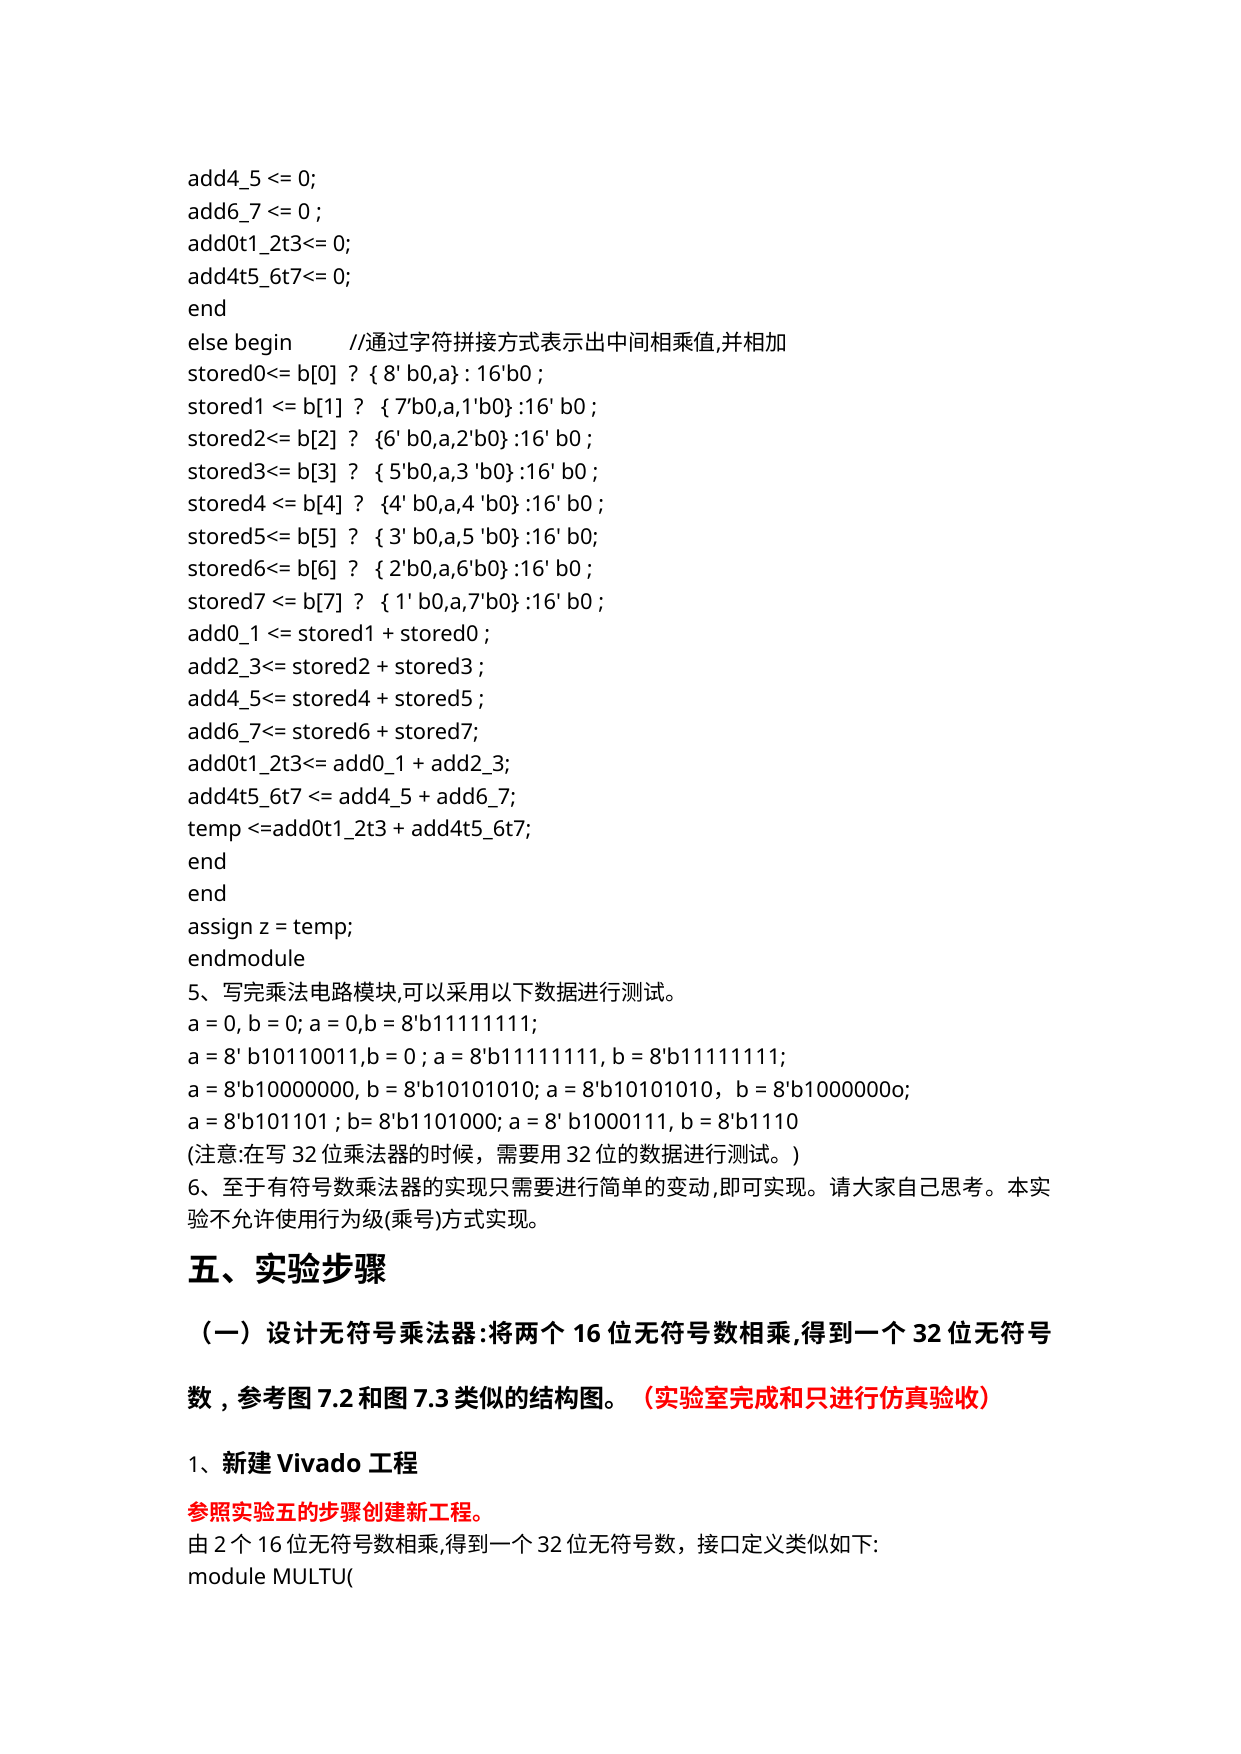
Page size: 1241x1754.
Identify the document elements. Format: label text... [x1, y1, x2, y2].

text end [187, 292, 1053, 324]
text stored3<= b[3] ? { 5'b0,a,3 'b0} :16' b0 ; [187, 454, 1053, 487]
text 参照实验五的步骤创建新工程。 [187, 1494, 1053, 1527]
text add0t1_2t3<= 0; [187, 227, 1053, 259]
text add0_1 <= stored1 + stored0 ; [187, 617, 1053, 649]
text a = 0, b = 0; a = 0,b = 8'b11111111; [187, 1007, 1053, 1039]
text stored5<= b[5] ? { 3' b0,a,5 'b0} :16' b0; [187, 519, 1053, 552]
text 5、写完乘法电路模块,可以采用以下数据进行测试。 [187, 974, 1053, 1007]
text 五、实验步骤 [187, 1234, 1053, 1299]
text add4t5_6t7 <= add4_5 + add6_7; [187, 779, 1053, 812]
text end [187, 877, 1053, 909]
text assign z = temp; [187, 909, 1053, 942]
text endmodule [187, 942, 1053, 974]
text add4_5 <= 0; [187, 162, 1053, 194]
text a = 8'b101101 ; b= 8'b1101000; a = 8' b1000111, b = 8'b1110 [187, 1104, 1053, 1137]
text a = 8'b10000000, b = 8'b10101010; a = 8'b10101010，b = 8'b1000000o; [187, 1072, 1053, 1104]
text stored4 <= b[4] ? {4' b0,a,4 'b0} :16' b0 ; [187, 487, 1053, 519]
text a = 8' b10110011,b = 0 ; a = 8'b11111111, b = 8'b11111111; [187, 1039, 1053, 1072]
text 1、新建Vivado 工程 [187, 1429, 1053, 1494]
text (注意:在写32位乘法器的时候，需要用32位的数据进行测试。) [187, 1137, 1053, 1169]
text add4_5<= stored4 + stored5 ; [187, 682, 1053, 714]
text add6_7<= stored6 + stored7; [187, 714, 1053, 747]
text stored7 <= b[7] ? { 1' b0,a,7'b0} :16' b0 ; [187, 584, 1053, 617]
text add0t1_2t3<= add0_1 + add2_3; [187, 747, 1053, 779]
text module MULTU( [187, 1559, 1053, 1592]
text else begin //通过字符拼接方式表示出中间相乘值,并相加 [187, 324, 1053, 357]
text end [187, 844, 1053, 877]
text 由2个16位无符号数相乘,得到一个32位无符号数，接口定义类似如下: [187, 1527, 1053, 1559]
text stored0<= b[0] ? { 8' b0,a} : 16'b0 ; [187, 357, 1053, 389]
text （一）设计无符号乘法器:将两个16位无符号数相乘,得到一个32位无符号数﹐参考图7.2和图7.3类似的结构图。（实验室完成和只进行仿真验收） [187, 1299, 1053, 1429]
text temp <=add0t1_2t3 + add4t5_6t7; [187, 812, 1053, 844]
text add2_3<= stored2 + stored3 ; [187, 649, 1053, 682]
text add4t5_6t7<= 0; [187, 259, 1053, 292]
text stored2<= b[2] ? {6' b0,a,2'b0} :16' b0 ; [187, 422, 1053, 454]
text add6_7 <= 0 ; [187, 194, 1053, 227]
text stored6<= b[6] ? { 2'b0,a,6'b0} :16' b0 ; [187, 552, 1053, 584]
text stored1 <= b[1] ? { 7’b0,a,1'b0} :16' b0 ; [187, 389, 1053, 422]
text 6、至于有符号数乘法器的实现只需要进行简单的变动,即可实现。请大家自己思考。本实验不允许使用行为级(乘号)方式实现。 [187, 1169, 1053, 1234]
